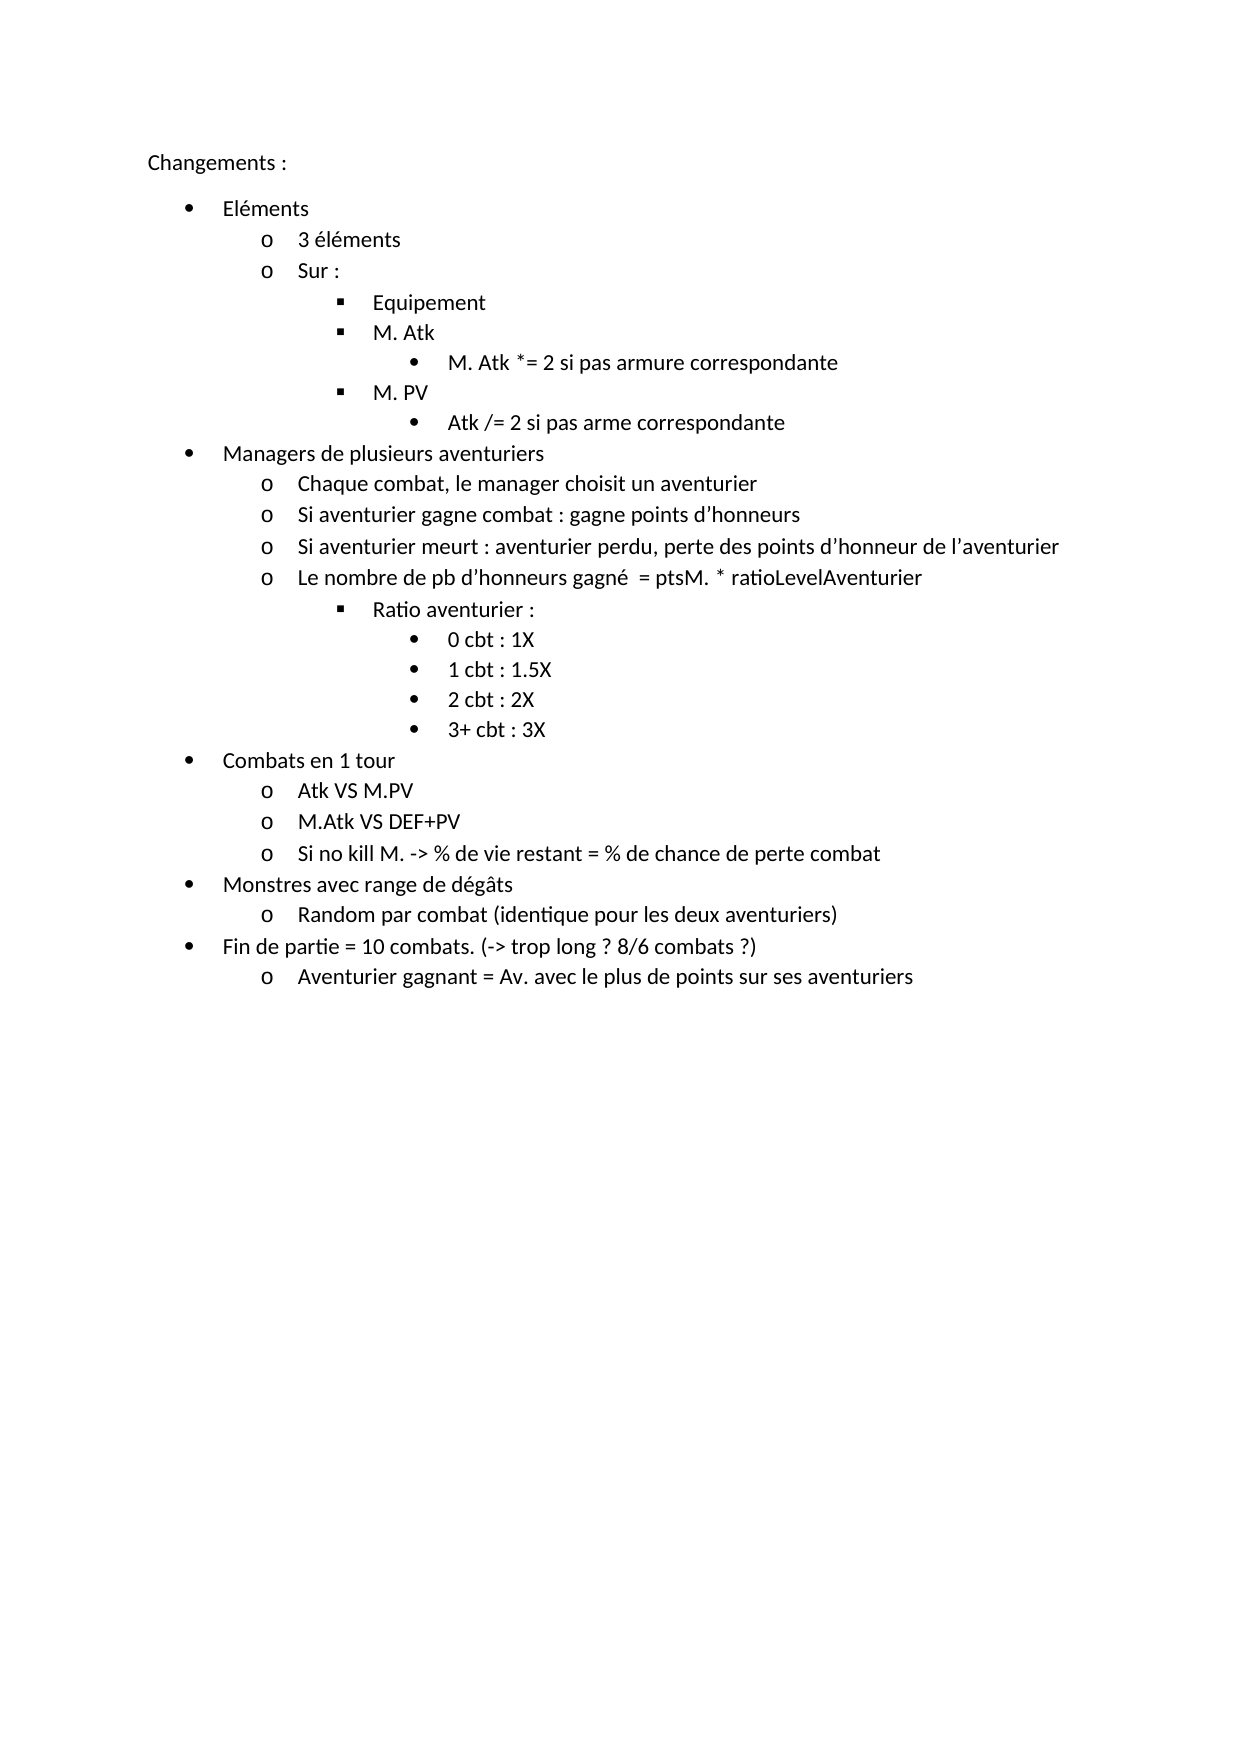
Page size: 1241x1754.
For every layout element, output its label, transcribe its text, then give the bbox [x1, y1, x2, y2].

list Si aventurier gagne combat : gagne points d’honneurs [260, 500, 1093, 529]
list Combats en 1 tour [185, 746, 1093, 774]
list Monstres avec range de dégâts [185, 870, 1093, 898]
list Random par combat (identique pour les deux aventuriers) [260, 901, 1093, 930]
list Sur : [260, 256, 1093, 285]
list Eléments [185, 194, 1093, 222]
list Ratio aventurier : [335, 595, 1093, 623]
list Atk VS M.PV [260, 776, 1093, 805]
list 3+ cbt : 3X [410, 716, 1093, 743]
list Atk /= 2 si pas arme correspondante [410, 408, 1093, 436]
text Changements : [148, 148, 1093, 176]
list M. Atk [335, 318, 1093, 346]
list M. Atk *= 2 si pas armure correspondante [410, 348, 1093, 376]
list 2 cbt : 2X [410, 685, 1093, 713]
list M.Atk VS DEF+PV [260, 807, 1093, 837]
list Aventurier gagnant = Av. avec le plus de points sur ses aventuriers [260, 962, 1093, 991]
list 1 cbt : 1.5X [410, 655, 1093, 683]
list 0 cbt : 1X [410, 625, 1093, 653]
list 3 éléments [260, 225, 1093, 254]
list Si aventurier meurt : aventurier perdu, perte des points d’honneur de l’aventurier [260, 532, 1093, 561]
list M. PV [335, 378, 1093, 406]
list Chaque combat, le manager choisit un aventurier [260, 469, 1093, 498]
list Fin de partie = 10 combats. (-> trop long ? 8/6 combats ?) [185, 932, 1093, 960]
list Si no kill M. -> % de vie restant = % de chance de perte combat [260, 839, 1093, 868]
list Equipement [335, 288, 1093, 316]
list Managers de plusieurs aventuriers [185, 439, 1093, 467]
list Le nombre de pb d’honneurs gagné = ptsM. * ratioLevelAventurier [260, 563, 1093, 592]
